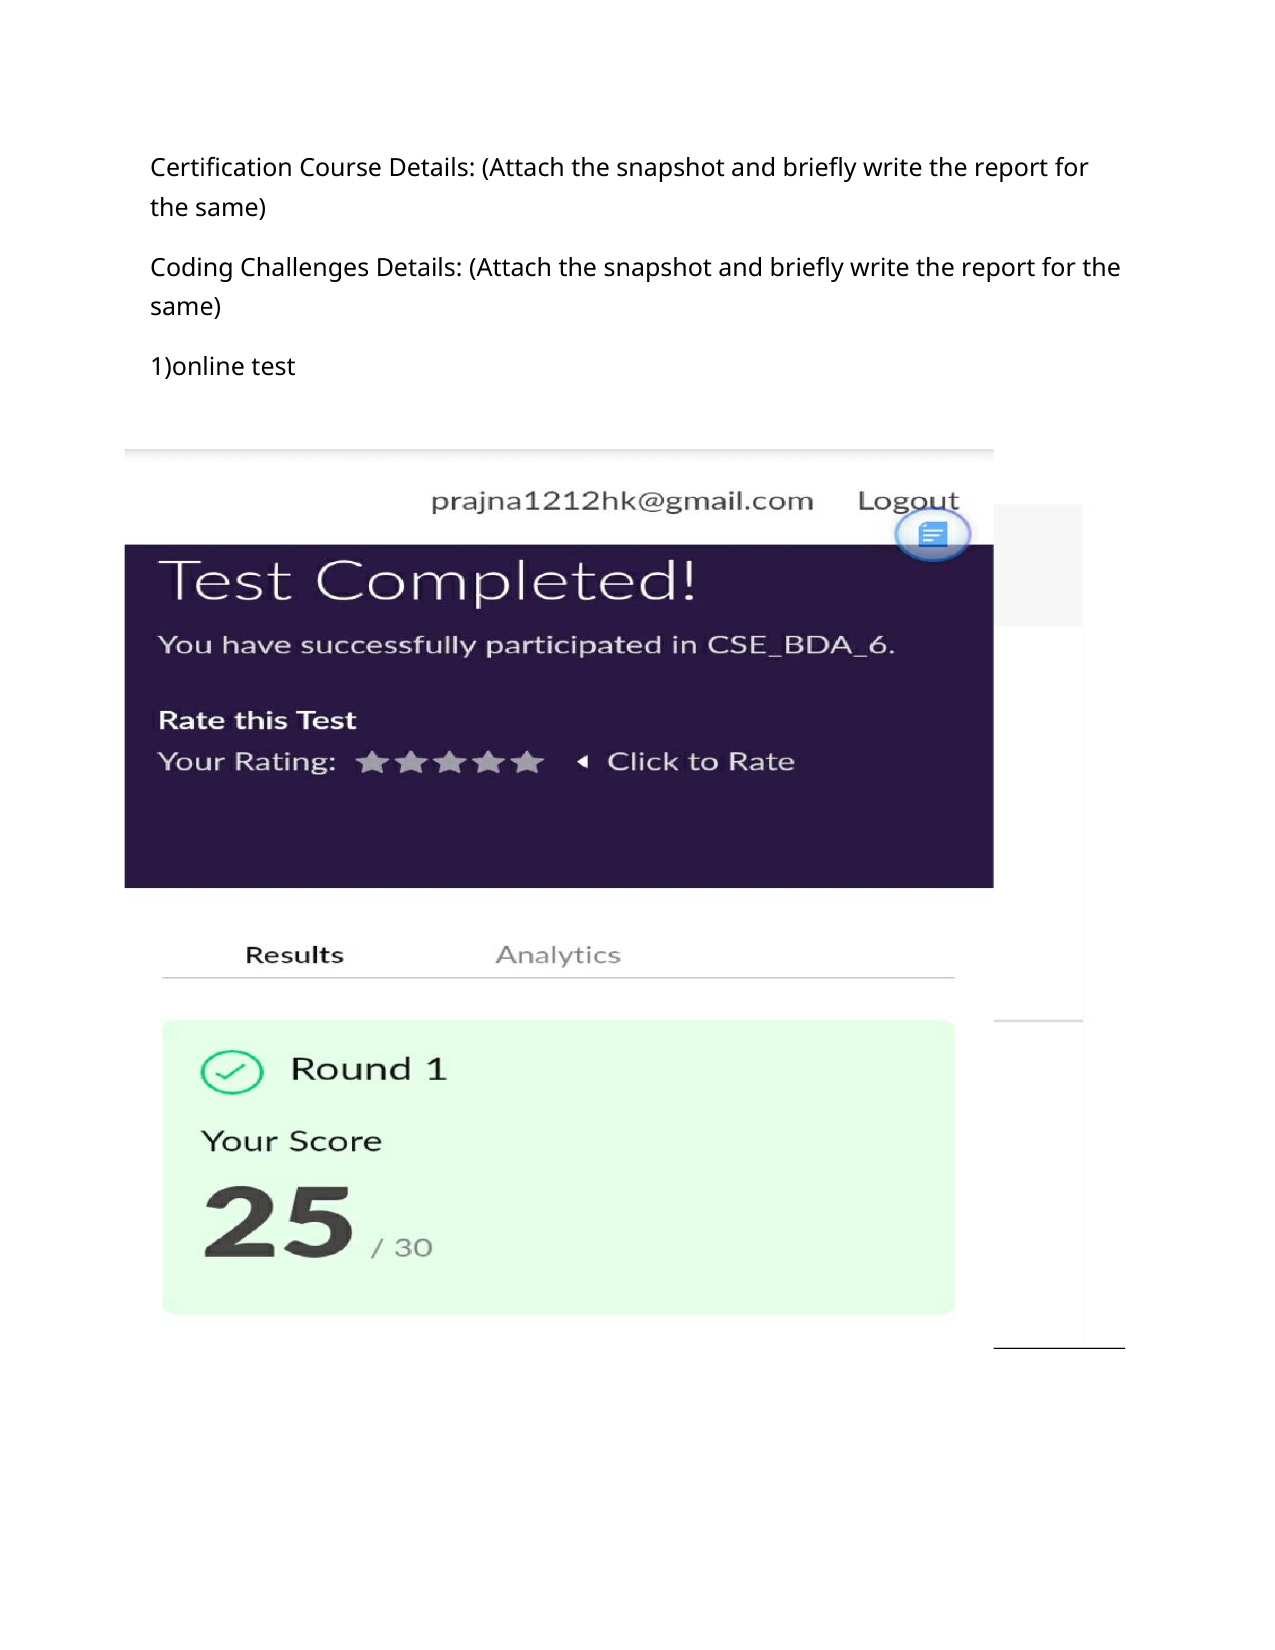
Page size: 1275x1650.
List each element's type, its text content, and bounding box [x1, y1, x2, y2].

text 1)online test [150, 348, 1125, 382]
text Certification Course Details: (Attach the snapshot and briefly write the report for the same) [150, 150, 1125, 223]
text Coding Challenges Details: (Attach the snapshot and briefly write the report for the same) [150, 249, 1125, 322]
picture [124, 449, 1125, 1409]
